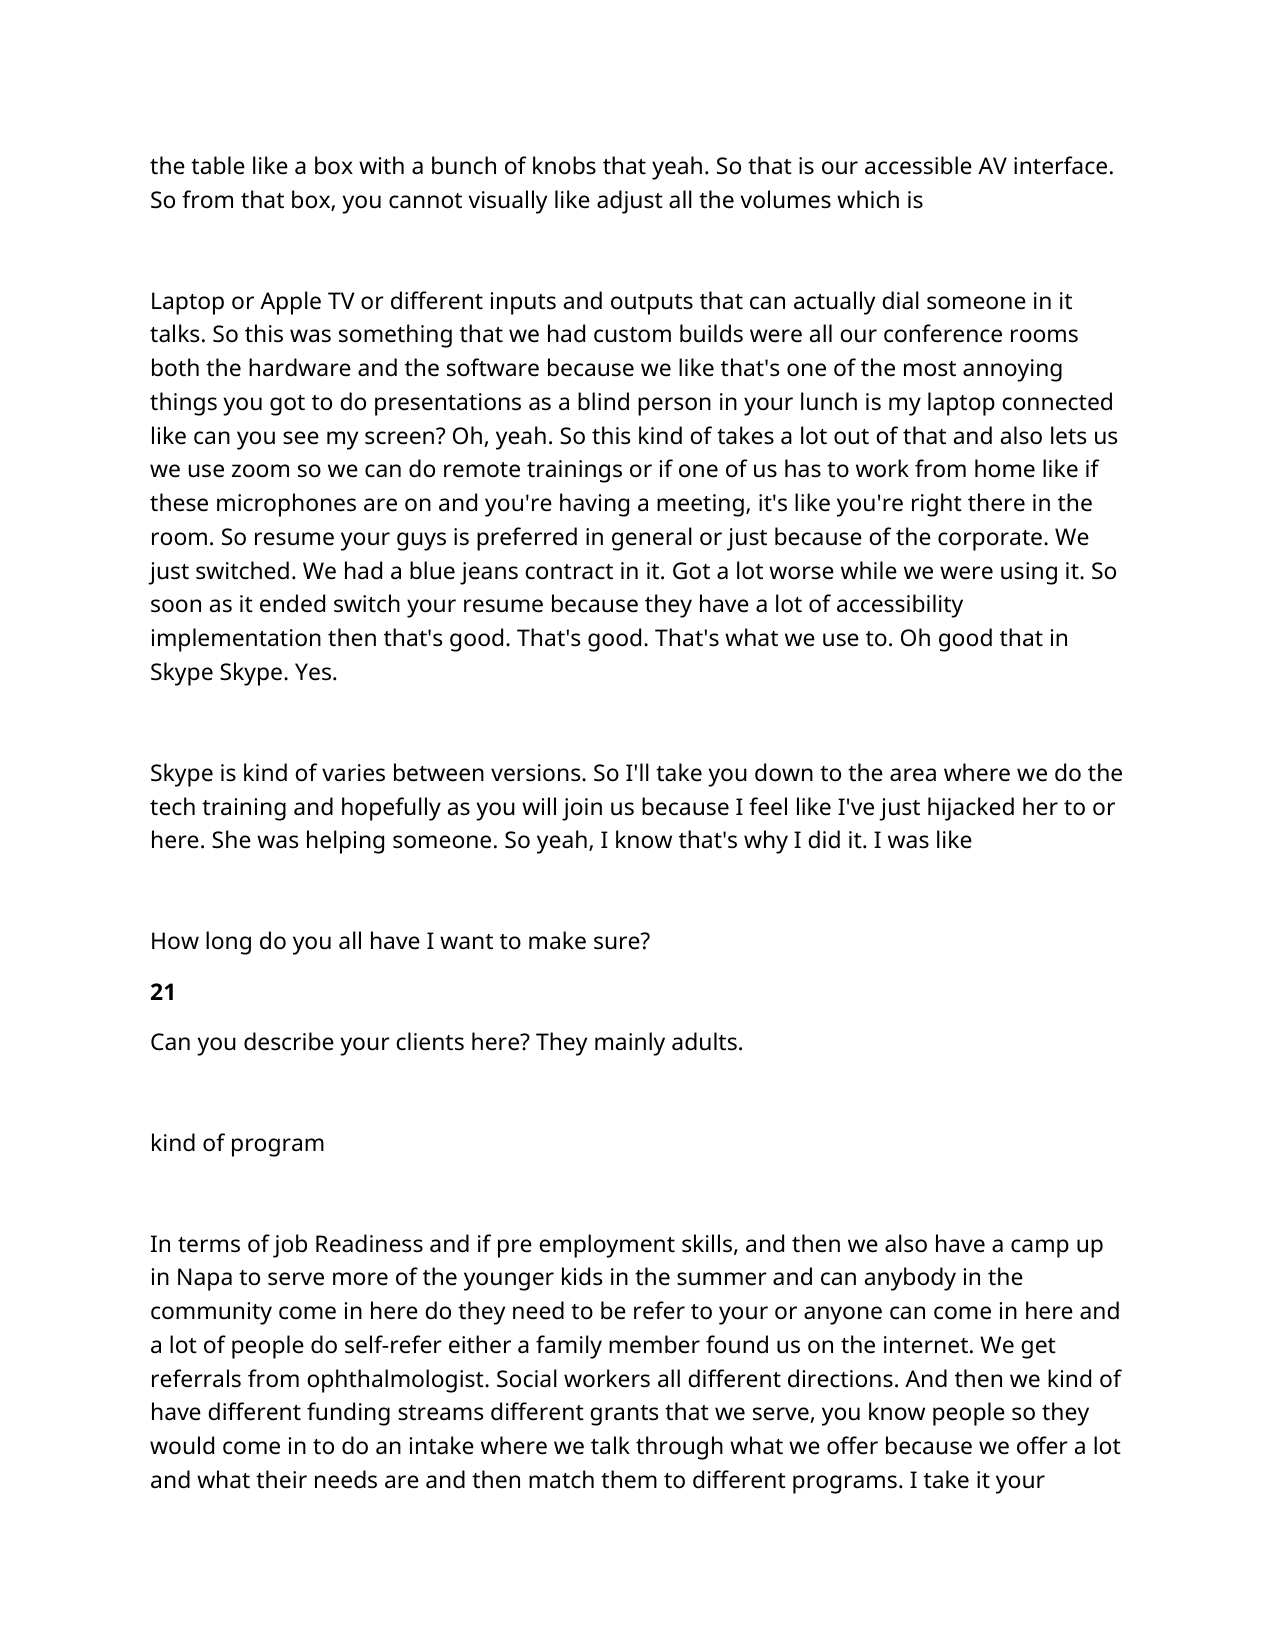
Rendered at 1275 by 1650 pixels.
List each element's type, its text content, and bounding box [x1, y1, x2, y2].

text Skype is kind of varies between versions. So I'll take you down to the area where we do the tech training and hopefully as you will join us because I feel like I've just hijacked her to or here. She was helping someone. So yeah, I know that's why I did it. I was like [150, 757, 1125, 855]
text Laptop or Apple TV or different inputs and outputs that can actually dial someone in it talks. So this was something that we had custom builds were all our conference rooms both the hardware and the software because we like that's one of the most annoying things you got to do presentations as a blind person in your lunch is my laptop connected like can you see my screen? Oh, yeah. So this kind of takes a lot out of that and also lets us we use zoom so we can do remote trainings or if one of us has to work from home like if these microphones are on and you're having a meeting, it's like you're right there in the room. So resume your guys is preferred in general or just because of the corporate. We just switched. We had a blue jeans contract in it. Got a lot worse while we were using it. So soon as it ended switch your resume because they have a lot of accessibility implementation then that's good. That's good. That's what we use to. Oh good that in Skype Skype. Yes. [150, 284, 1125, 687]
text 21 [150, 975, 1125, 1007]
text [150, 150, 1125, 215]
text How long do you all have I want to make sure? [150, 925, 1125, 956]
text Can you describe your clients here? They mainly adults. [150, 1026, 1125, 1057]
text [150, 1227, 1125, 1495]
text kind of program [150, 1127, 1125, 1158]
